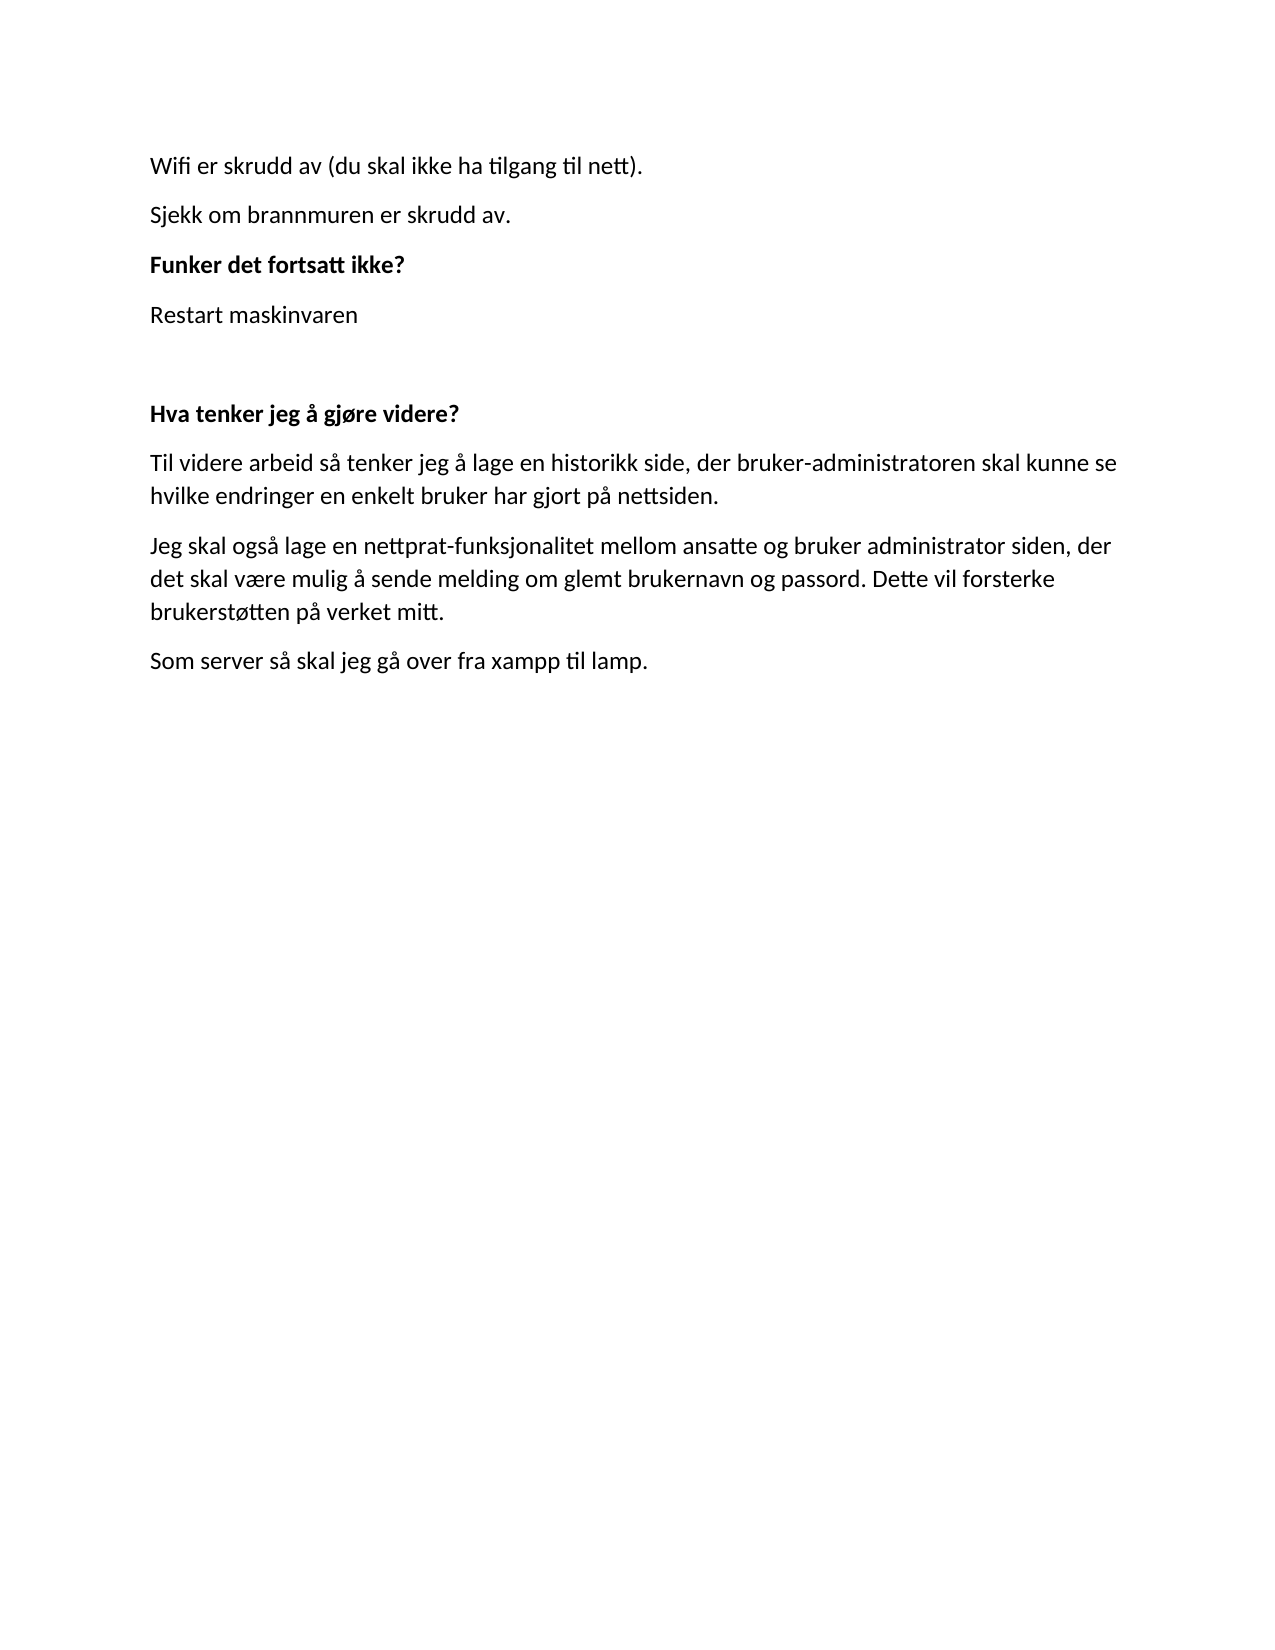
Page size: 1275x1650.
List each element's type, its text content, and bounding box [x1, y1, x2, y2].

text Hva tenker jeg å gjøre videre? [150, 398, 1125, 428]
text Restart maskinvaren [150, 299, 1125, 329]
text Jeg skal også lage en nettprat-funksjonalitet mellom ansatte og bruker administrator siden, der det skal være mulig å sende melding om glemt brukernavn og passord. Dette vil forsterke brukerstøtten på verket mitt. [150, 530, 1125, 626]
text Wifi er skrudd av (du skal ikke ha tilgang til nett). [150, 150, 1125, 181]
text Funker det fortsatt ikke? [150, 249, 1125, 280]
text Som server så skal jeg gå over fra xampp til lamp. [150, 645, 1125, 676]
text Til videre arbeid så tenker jeg å lage en historikk side, der bruker-administratoren skal kunne se hvilke endringer en enkelt bruker har gjort på nettsiden. [150, 447, 1125, 511]
text Sjekk om brannmuren er skrudd av. [150, 199, 1125, 230]
